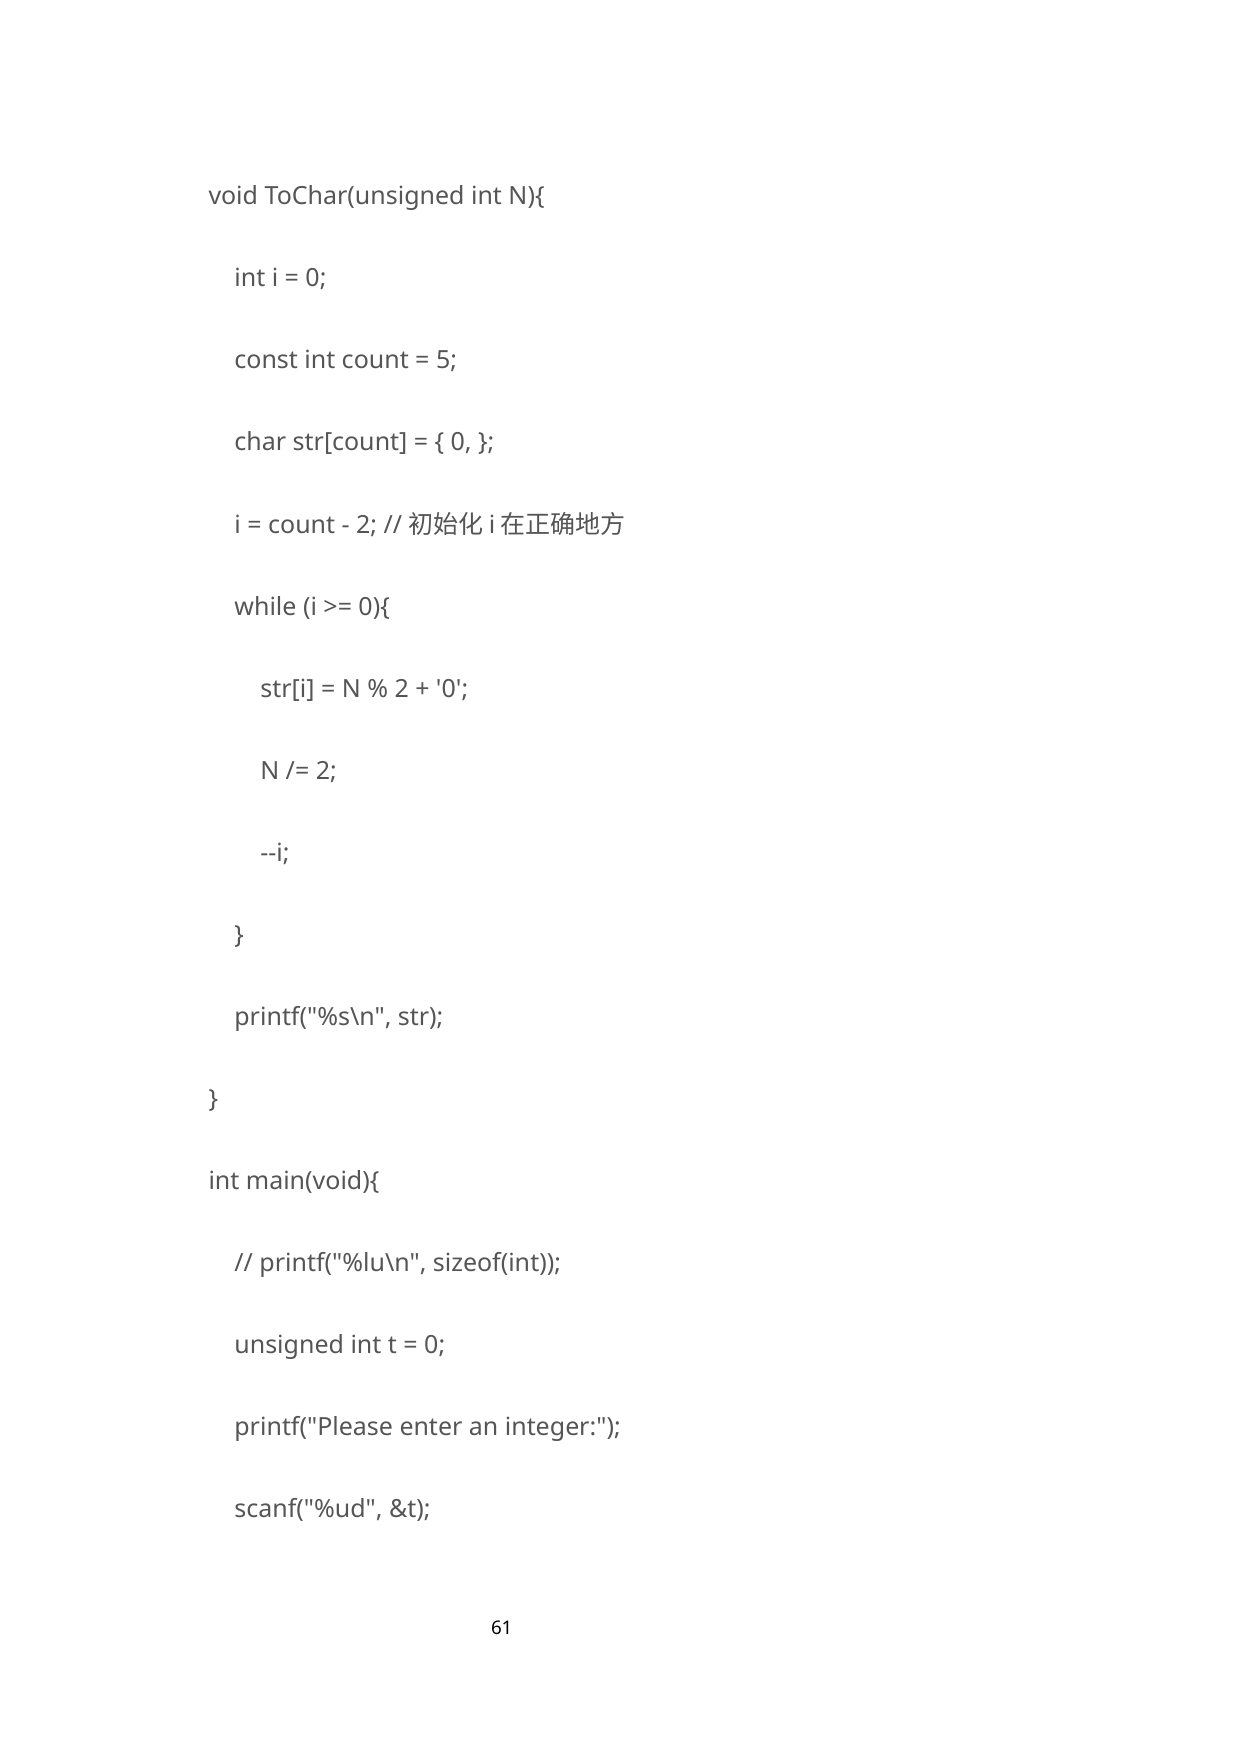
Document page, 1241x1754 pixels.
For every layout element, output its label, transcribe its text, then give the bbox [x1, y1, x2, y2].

text while (i >= 0){ [187, 573, 1053, 638]
text str[i] = N % 2 + '0'; [187, 655, 1053, 720]
text printf("%s\n", str); [187, 983, 1053, 1048]
text int i = 0; [187, 244, 1053, 309]
text scanf("%ud", &t); [187, 1475, 1053, 1540]
text void ToChar(unsigned int N){ [187, 162, 1053, 227]
text // printf("%lu\n", sizeof(int)); [187, 1229, 1053, 1294]
text } [187, 1065, 1053, 1130]
text const int count = 5; [187, 326, 1053, 391]
text char str[count] = { 0, }; [187, 408, 1053, 473]
text int main(void){ [187, 1147, 1053, 1212]
text unsigned int t = 0; [187, 1311, 1053, 1376]
text --i; [187, 819, 1053, 884]
text printf("Please enter an integer:"); [187, 1393, 1053, 1458]
text N /= 2; [187, 737, 1053, 802]
text } [187, 901, 1053, 966]
text i = count - 2; // 初始化i在正确地方 [187, 490, 1053, 555]
